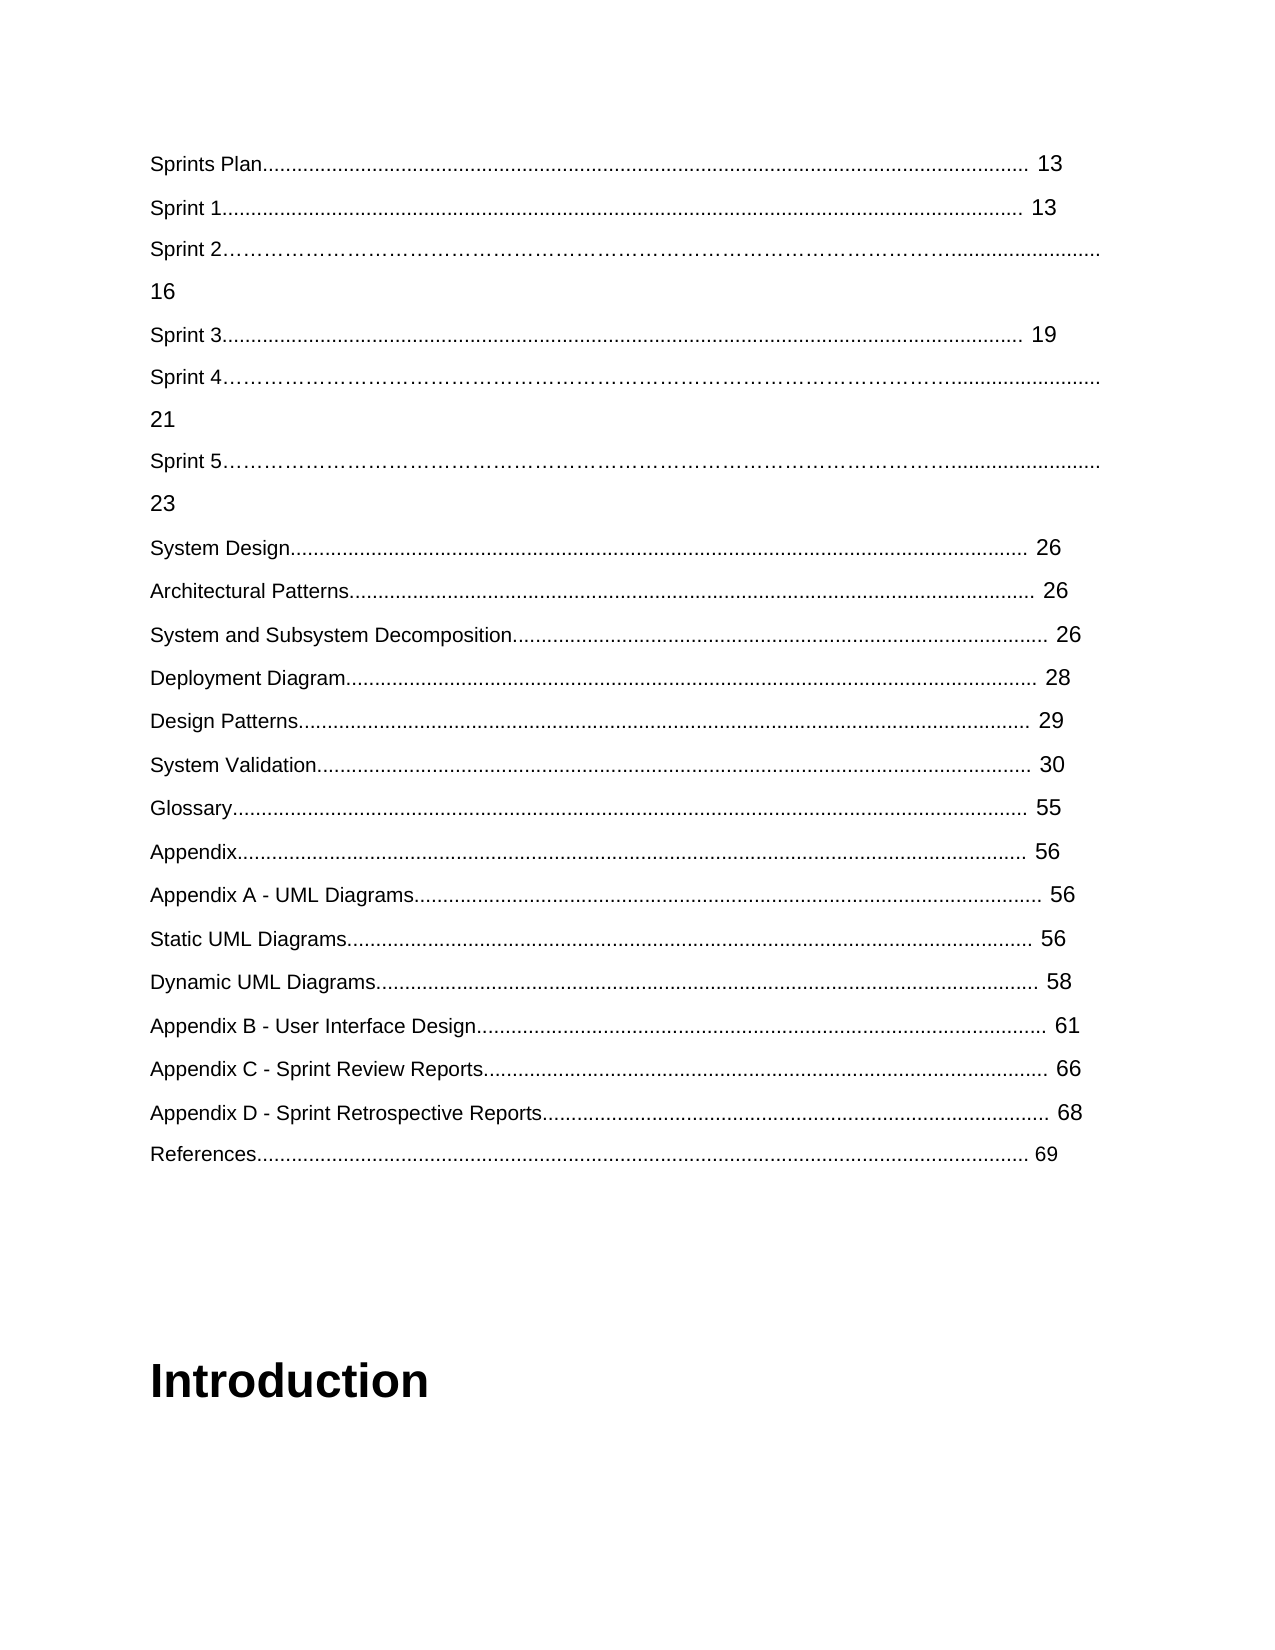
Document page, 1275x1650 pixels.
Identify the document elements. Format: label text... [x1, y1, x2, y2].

text Static UML Diagrams....................................................................................................................... 56 [150, 925, 1125, 951]
text Design Patterns............................................................................................................................... 29 [150, 707, 1125, 734]
text Sprint 1........................................................................................................................................... 13 [150, 193, 1125, 220]
text References...................................................................................................................................... 69 [150, 1142, 1125, 1166]
text Architectural Patterns....................................................................................................................... 26 [150, 577, 1125, 603]
text Sprint 5…………………………………………………………………………………………….......................... 23 [150, 449, 1125, 517]
text Sprint 3........................................................................................................................................... 19 [150, 321, 1125, 348]
text Appendix C - Sprint Review Reports.................................................................................................. 66 [150, 1055, 1125, 1081]
text Glossary.......................................................................................................................................... 55 [150, 794, 1125, 821]
text System and Subsystem Decomposition............................................................................................. 26 [150, 621, 1125, 647]
text Appendix A - UML Diagrams............................................................................................................. 56 [150, 881, 1125, 908]
text Deployment Diagram........................................................................................................................ 28 [150, 664, 1125, 690]
subtitle Introduction [150, 1352, 1125, 1407]
text Sprints Plan..................................................................................................................................... 13 [150, 150, 1125, 176]
text Dynamic UML Diagrams................................................................................................................... 58 [150, 968, 1125, 994]
text Sprint 2…………………………………………………………………………………………….......................... 16 [150, 237, 1125, 304]
text Appendix......................................................................................................................................... 56 [150, 838, 1125, 864]
text Appendix D - Sprint Retrospective Reports........................................................................................ 68 [150, 1098, 1125, 1125]
text System Validation............................................................................................................................ 30 [150, 751, 1125, 777]
text System Design................................................................................................................................ 26 [150, 534, 1125, 560]
text Sprint 4…………………………………………………………………………………………….......................... 21 [150, 365, 1125, 432]
text Appendix B - User Interface Design................................................................................................... 61 [150, 1012, 1125, 1038]
